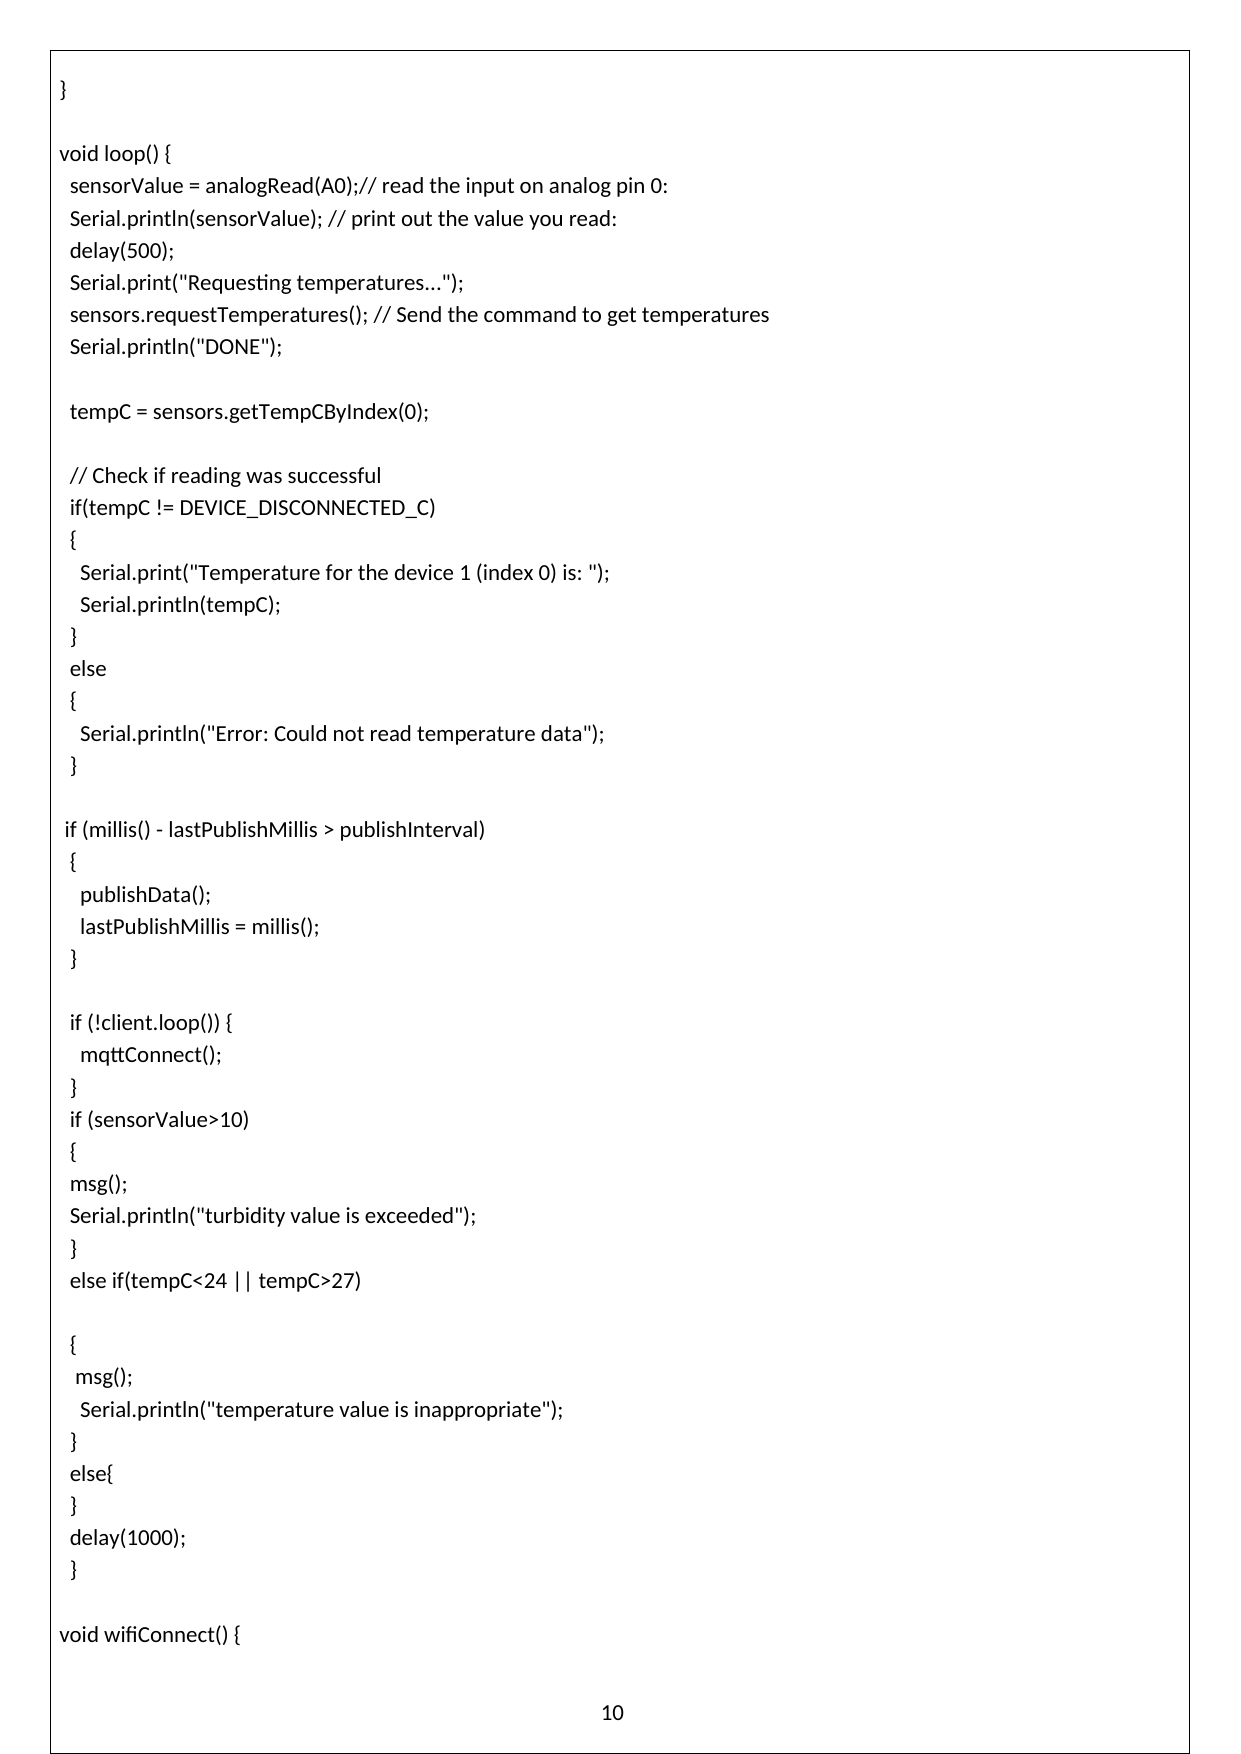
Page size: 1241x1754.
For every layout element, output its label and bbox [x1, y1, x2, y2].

text [59, 75, 1165, 1648]
